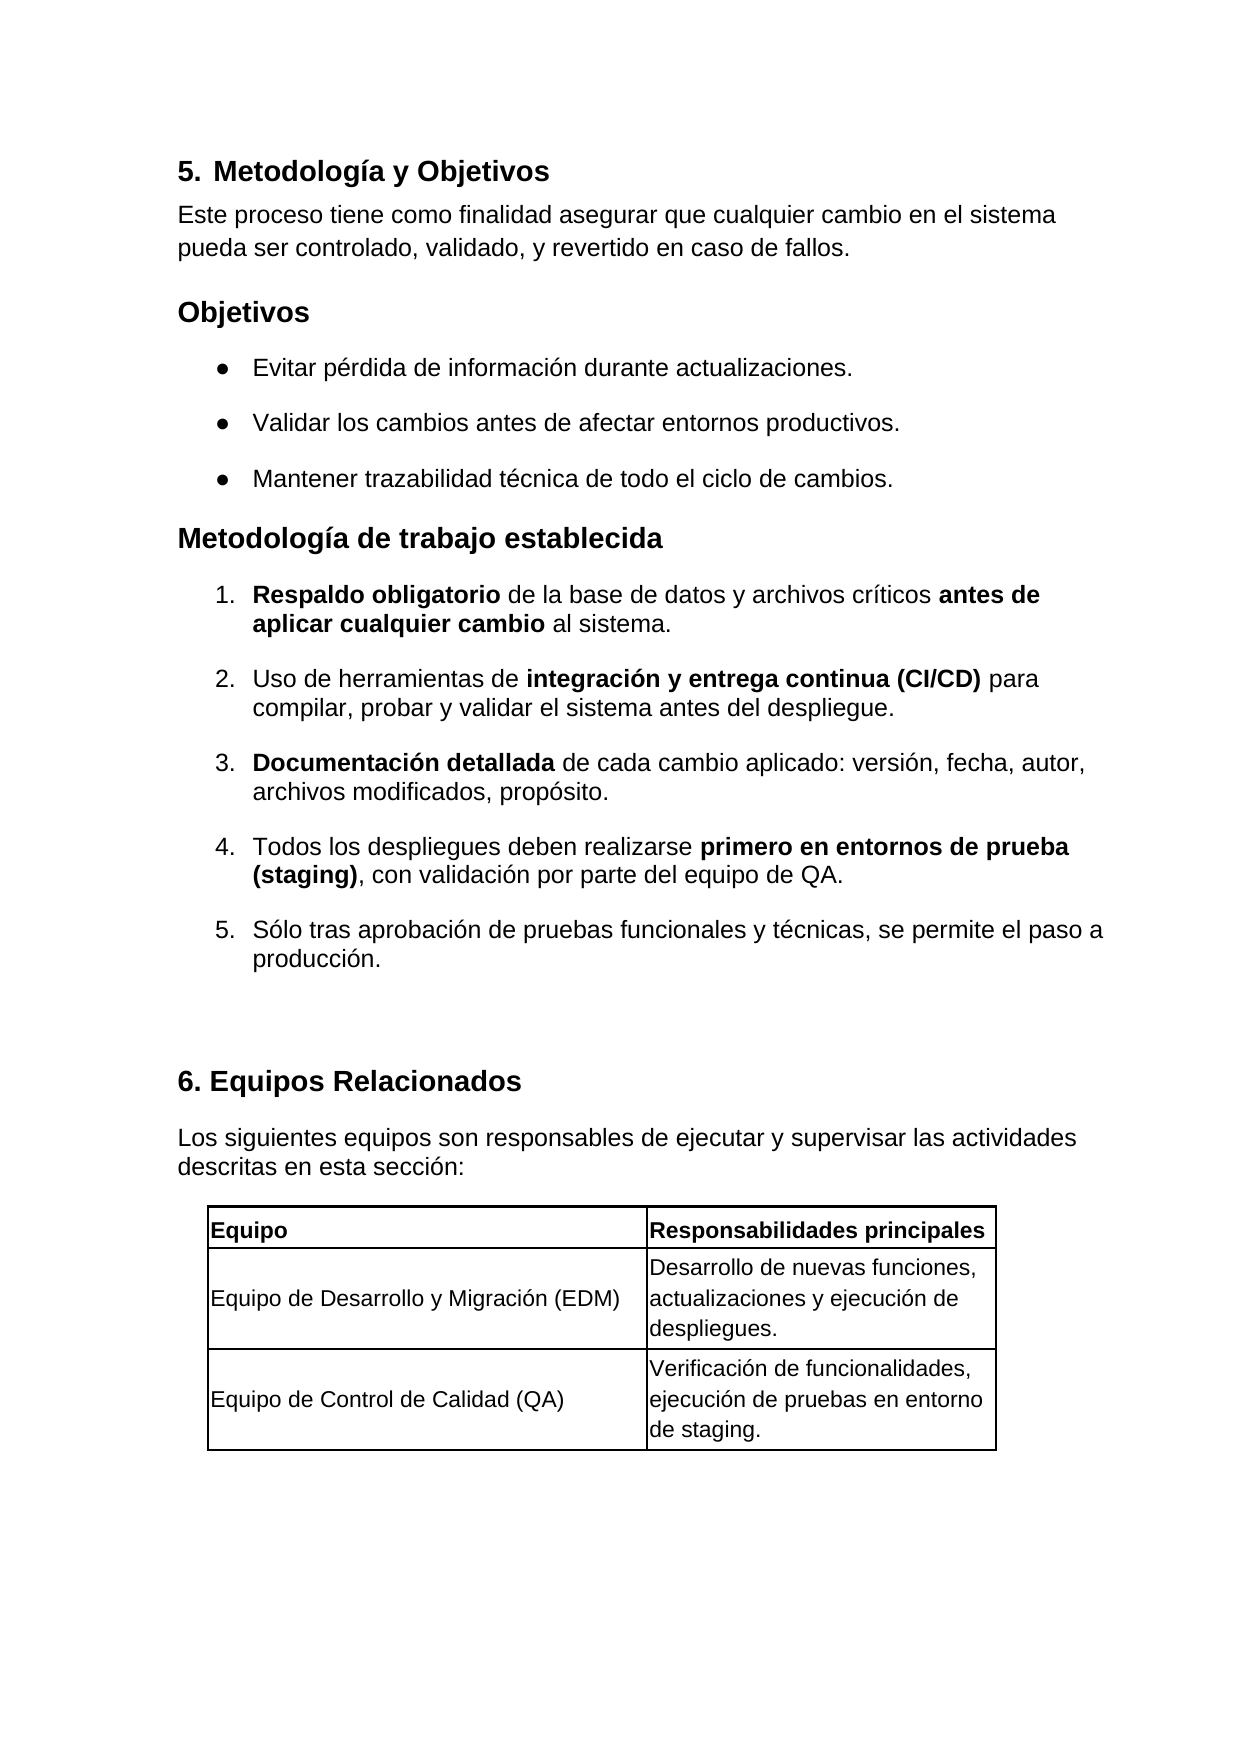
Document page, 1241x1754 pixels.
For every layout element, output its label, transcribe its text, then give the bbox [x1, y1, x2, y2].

table_header Equipo [209, 1208, 646, 1247]
subtitle 6. Equipos Relacionados [177, 1064, 1122, 1098]
subtitle Los siguientes equipos son responsables de ejecutar y supervisar las actividades descritas en esta sección: [177, 1123, 1122, 1180]
list Documentación detallada de cada cambio aplicado: versión, fecha, autor, archivos modificados, propósito. [215, 748, 1122, 832]
table_header Responsabilidades principales [648, 1208, 995, 1247]
subtitle Objetivos [177, 295, 1122, 328]
list Respaldo obligatorio de la base de datos y archivos críticos antes de aplicar cualquier cambio al sistema. [215, 580, 1122, 664]
list Todos los despliegues deben realizarse primero en entornos de prueba (staging), con validación por parte del equipo de QA. [215, 832, 1122, 915]
table_cell Desarrollo de nuevas funciones, actualizaciones y ejecución de despliegues. [648, 1249, 995, 1348]
table_cell Verificación de funcionalidades, ejecución de pruebas en entorno de staging. [648, 1350, 995, 1449]
table_cell Equipo de Control de Calidad (QA) [209, 1350, 646, 1449]
list Validar los cambios antes de afectar entornos productivos. [215, 408, 1122, 463]
list Uso de herramientas de integración y entrega continua (CI/CD) para compilar, probar y validar el sistema antes del despliegue. [215, 664, 1122, 748]
list Evitar pérdida de información durante actualizaciones. [215, 353, 1122, 408]
list Sólo tras aprobación de pruebas funcionales y técnicas, se permite el paso a producción. [215, 915, 1122, 973]
list Mantener trazabilidad técnica de todo el ciclo de cambios. [215, 463, 1122, 492]
subtitle 5. Metodología y Objetivos [177, 153, 1122, 187]
subtitle Metodología de trabajo establecida [177, 521, 1122, 555]
text Este proceso tiene como finalidad asegurar que cualquier cambio en el sistema pueda ser controlado, validado, y revertido en caso de fallos. [177, 199, 1122, 261]
table_cell Equipo de Desarrollo y Migración (EDM) [209, 1249, 646, 1348]
